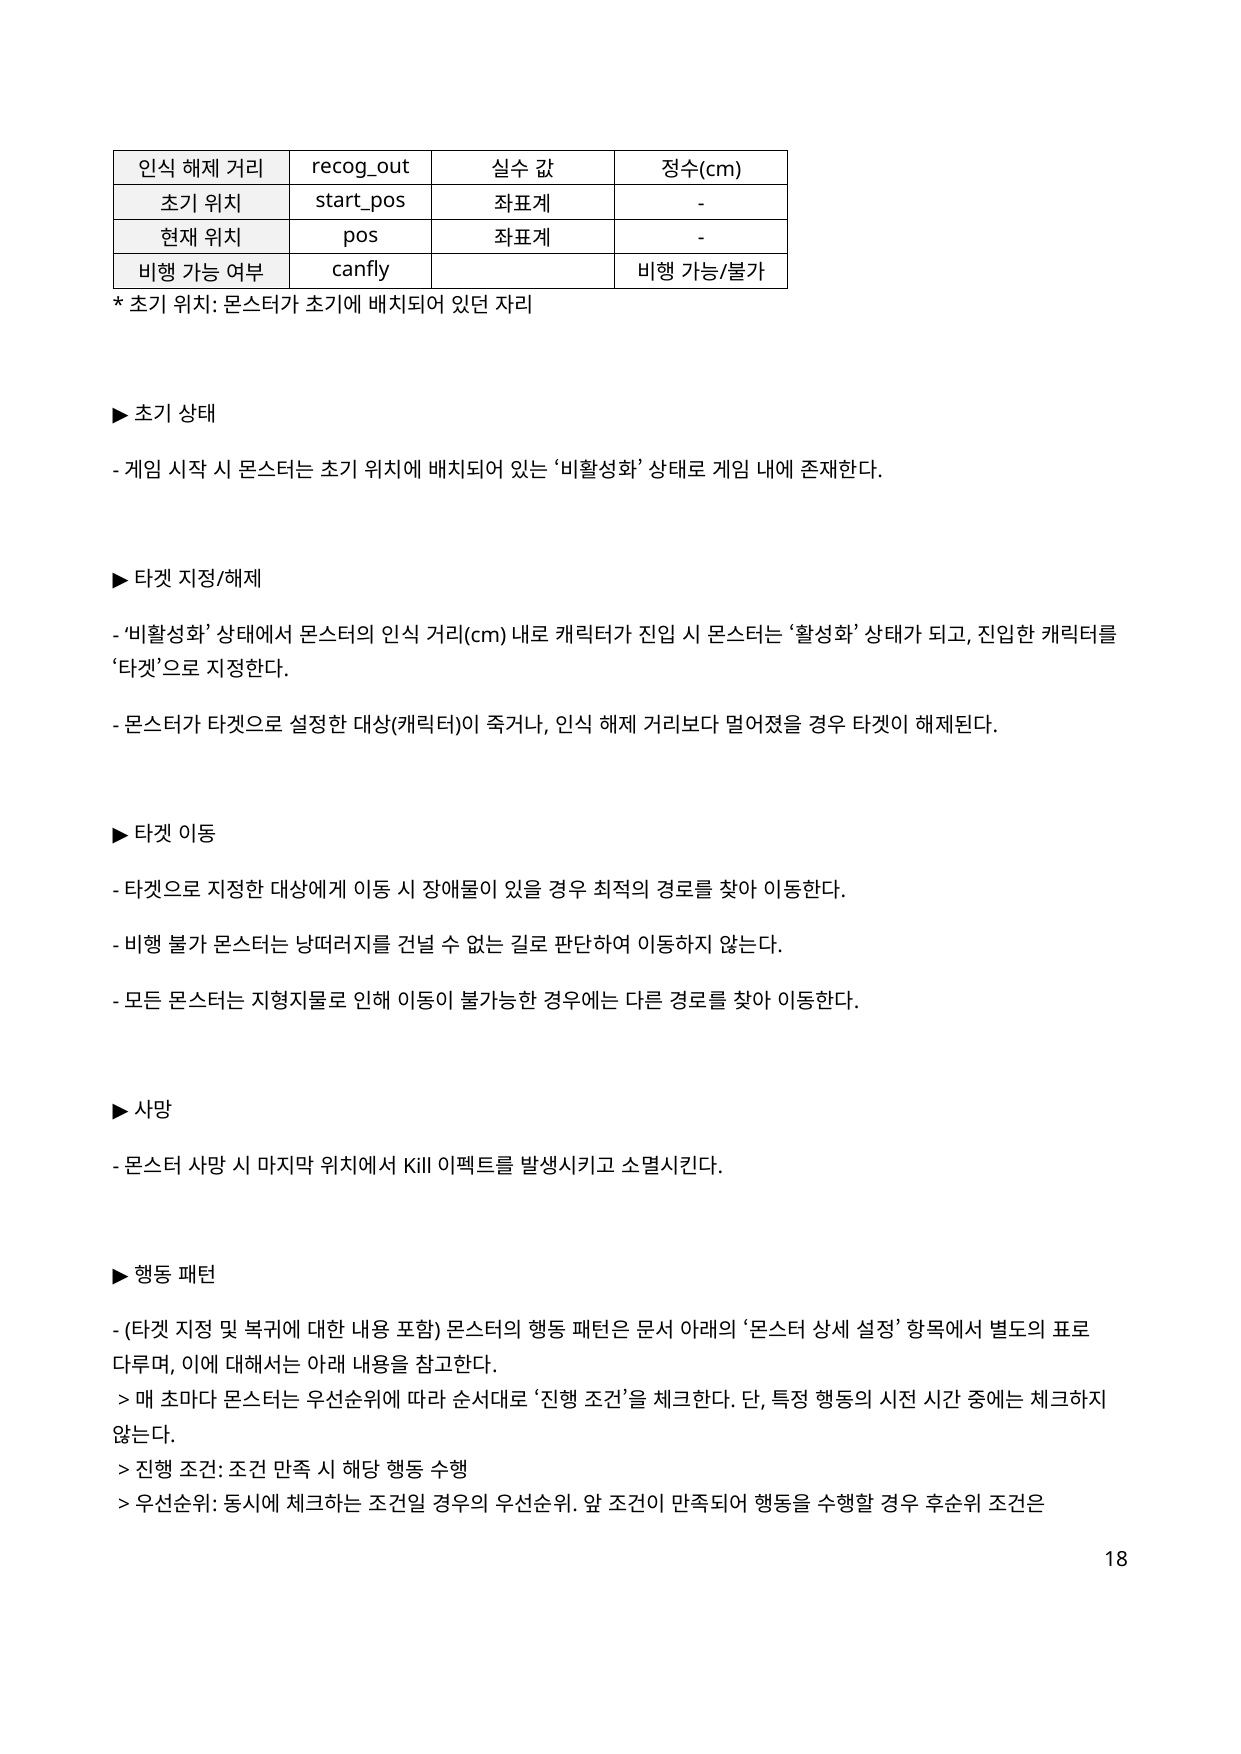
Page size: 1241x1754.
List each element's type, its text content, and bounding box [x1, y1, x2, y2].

text - 몬스터가 타겟으로 설정한 대상(캐릭터)이 죽거나, 인식 해제 거리보다 멀어졌을 경우 타겟이 해제된다. [112, 708, 1128, 739]
text ▶ 사망 [112, 1093, 1128, 1124]
table_cell - [615, 220, 787, 253]
table_cell - [615, 185, 787, 219]
table_cell [432, 254, 614, 287]
table_cell 좌표계 [432, 185, 614, 219]
text ▶ 타겟 지정/해제 [112, 562, 1128, 593]
text - 타겟으로 지정한 대상에게 이동 시 장애물이 있을 경우 최적의 경로를 찾아 이동한다. [112, 873, 1128, 903]
table_cell 정수(cm) [615, 151, 787, 184]
table_cell 좌표계 [432, 220, 614, 253]
text * 초기 위치: 몬스터가 초기에 배치되어 있던 자리 [112, 288, 1128, 319]
table_cell 비행 가능 여부 [114, 254, 289, 287]
text ▶ 초기 상태 [112, 398, 1128, 428]
table_cell recog_out [290, 151, 431, 184]
table_cell 인식 해제 거리 [114, 151, 289, 184]
text - 비행 불가 몬스터는 낭떠러지를 건널 수 없는 길로 판단하여 이동하지 않는다. [112, 929, 1128, 959]
text - 몬스터 사망 시 마지막 위치에서 Kill 이펙트를 발생시키고 소멸시킨다. [112, 1149, 1128, 1179]
table_cell 초기 위치 [114, 185, 289, 219]
table_cell 현재 위치 [114, 220, 289, 253]
table_cell pos [290, 220, 431, 253]
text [112, 1314, 1128, 1518]
table_cell 실수 값 [432, 151, 614, 184]
table_cell start_pos [290, 185, 431, 219]
text ▶ 행동 패턴 [112, 1258, 1128, 1288]
table_cell 비행 가능/불가 [615, 254, 787, 287]
text ▶ 타겟 이동 [112, 817, 1128, 848]
text - ‘비활성화’ 상태에서 몬스터의 인식 거리(cm) 내로 캐릭터가 진입 시 몬스터는 ‘활성화’ 상태가 되고, 진입한 캐릭터를 ‘타겟’으로 지정한다. [112, 618, 1128, 683]
text - 게임 시작 시 몬스터는 초기 위치에 배치되어 있는 ‘비활성화’ 상태로 게임 내에 존재한다. [112, 453, 1128, 483]
table_cell canfly [290, 254, 431, 287]
text - 모든 몬스터는 지형지물로 인해 이동이 불가능한 경우에는 다른 경로를 찾아 이동한다. [112, 984, 1128, 1014]
